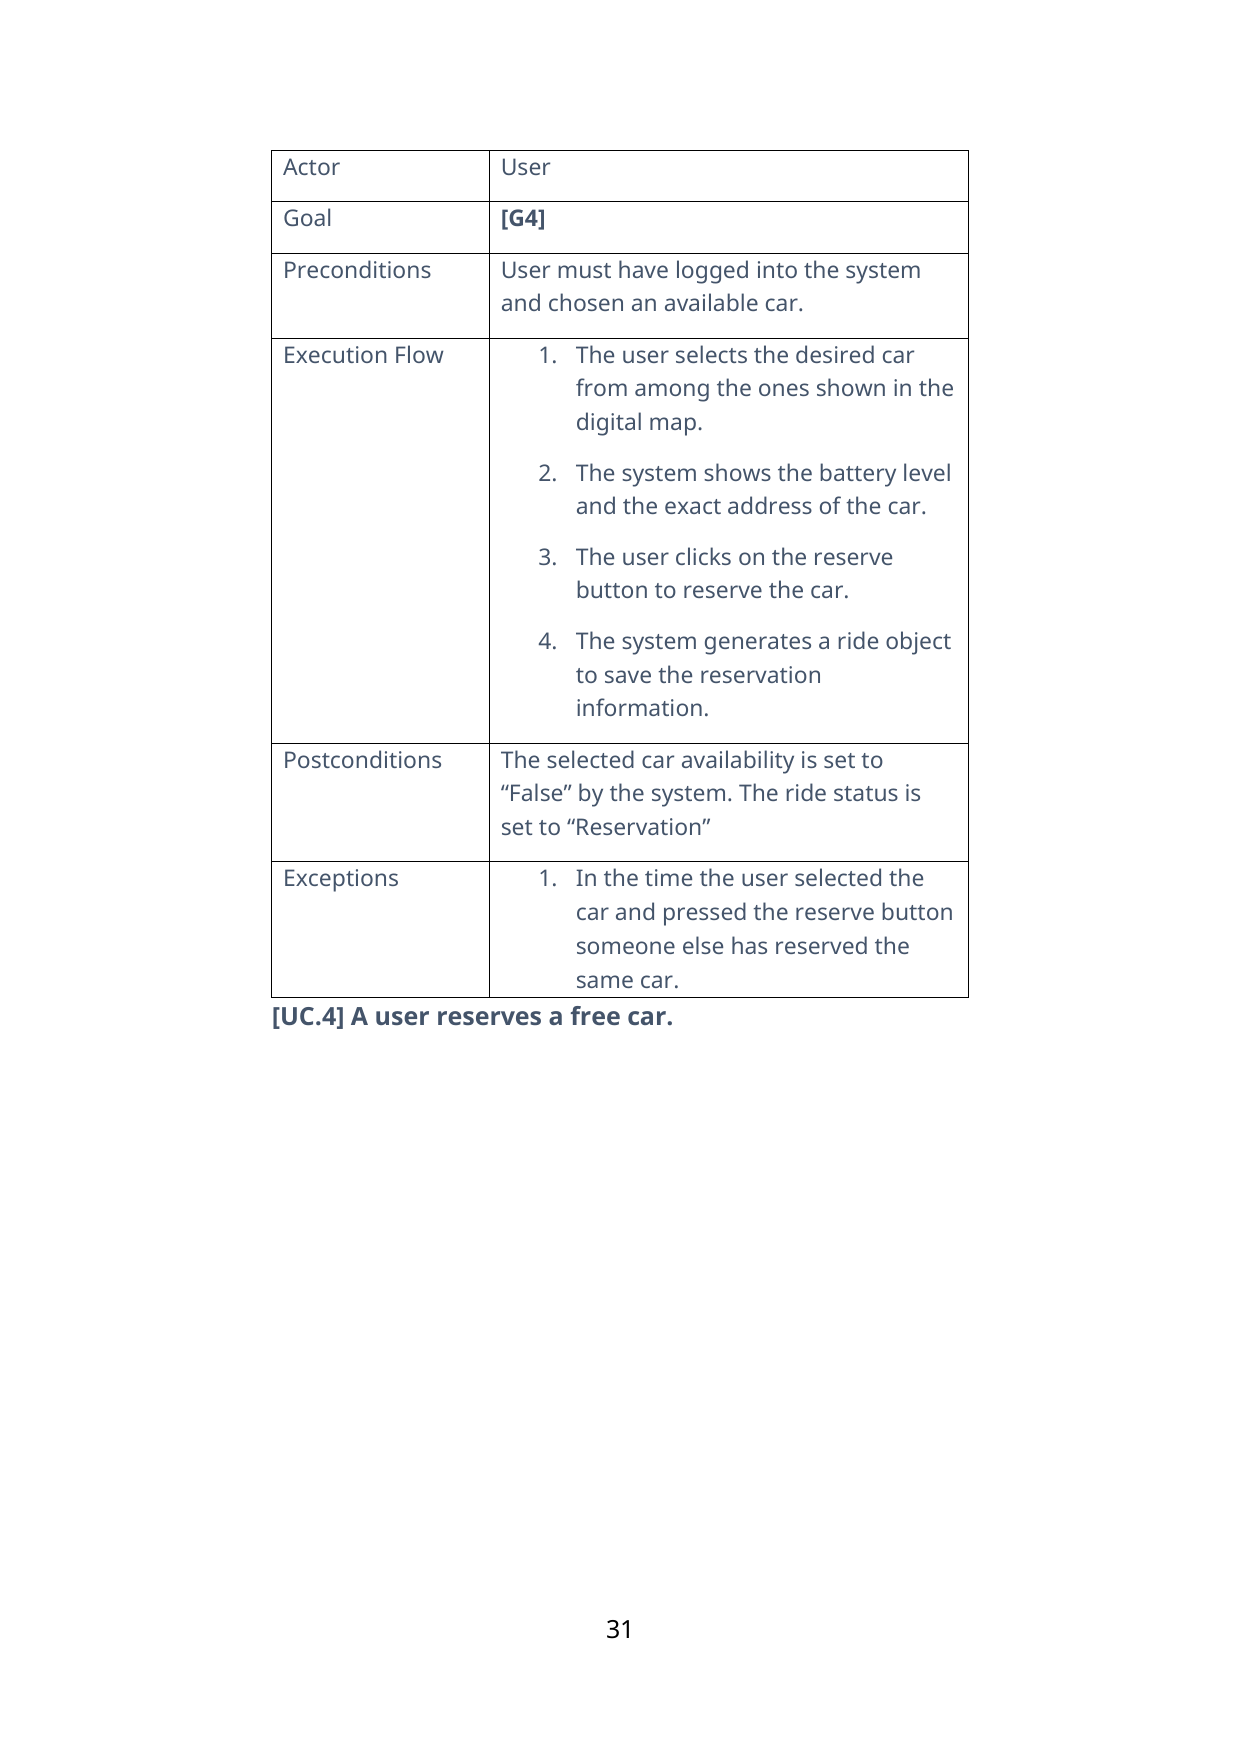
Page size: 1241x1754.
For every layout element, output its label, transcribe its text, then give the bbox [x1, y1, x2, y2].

table_cell Execution Flow [272, 339, 489, 742]
table_cell Preconditions [272, 254, 489, 337]
text [UC.4] A user reserves a free car. [272, 998, 968, 1032]
table_cell User must have logged into the system and chosen an available car. [490, 254, 968, 337]
table_cell The selected car availability is set to “False” by the system. The ride status is set to “Reservation” [490, 744, 968, 861]
table_cell Goal [272, 202, 489, 252]
table_header Actor [272, 151, 489, 201]
table_cell The user selects the desired car from among the ones shown in the digital map. The system shows the battery level and the exact address of the car. The user clicks on the reserve button to reserve the car. The system generates a ride object to save the reservation information. [490, 339, 968, 742]
table_cell [G4] [490, 202, 968, 252]
table_cell Postconditions [272, 744, 489, 861]
table_header User [490, 151, 968, 201]
table_cell Exceptions [272, 862, 489, 997]
table_cell In the time the user selected the car and pressed the reserve button someone else has reserved the same car. [490, 862, 968, 997]
